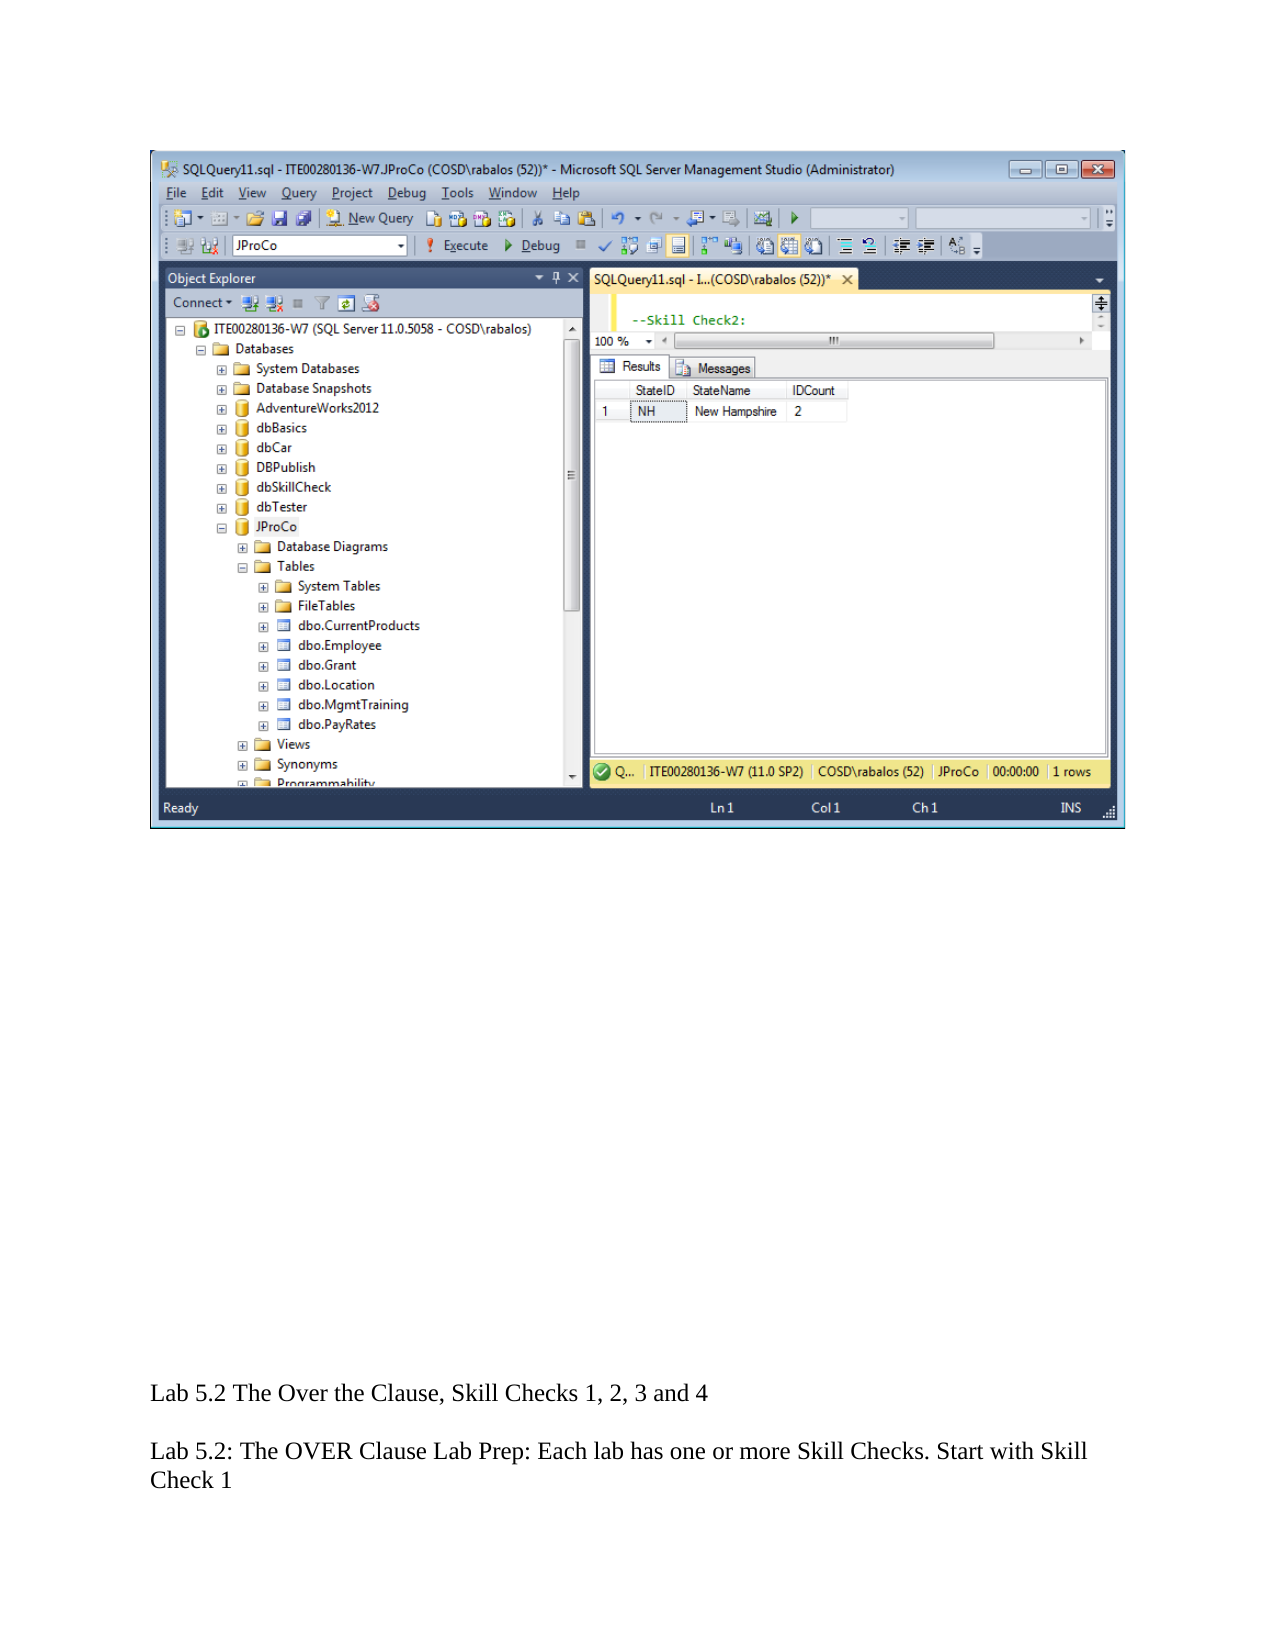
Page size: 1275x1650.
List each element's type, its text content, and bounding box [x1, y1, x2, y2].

text Lab 5.2 The Over the Clause, Skill Checks 1, 2, 3 and 4 [150, 1378, 1125, 1407]
text Lab 5.2: The OVER Clause Lab Prep: Each lab has one or more Skill Checks. Start with Skill Check 1 [150, 1436, 1125, 1494]
picture [150, 150, 1125, 829]
